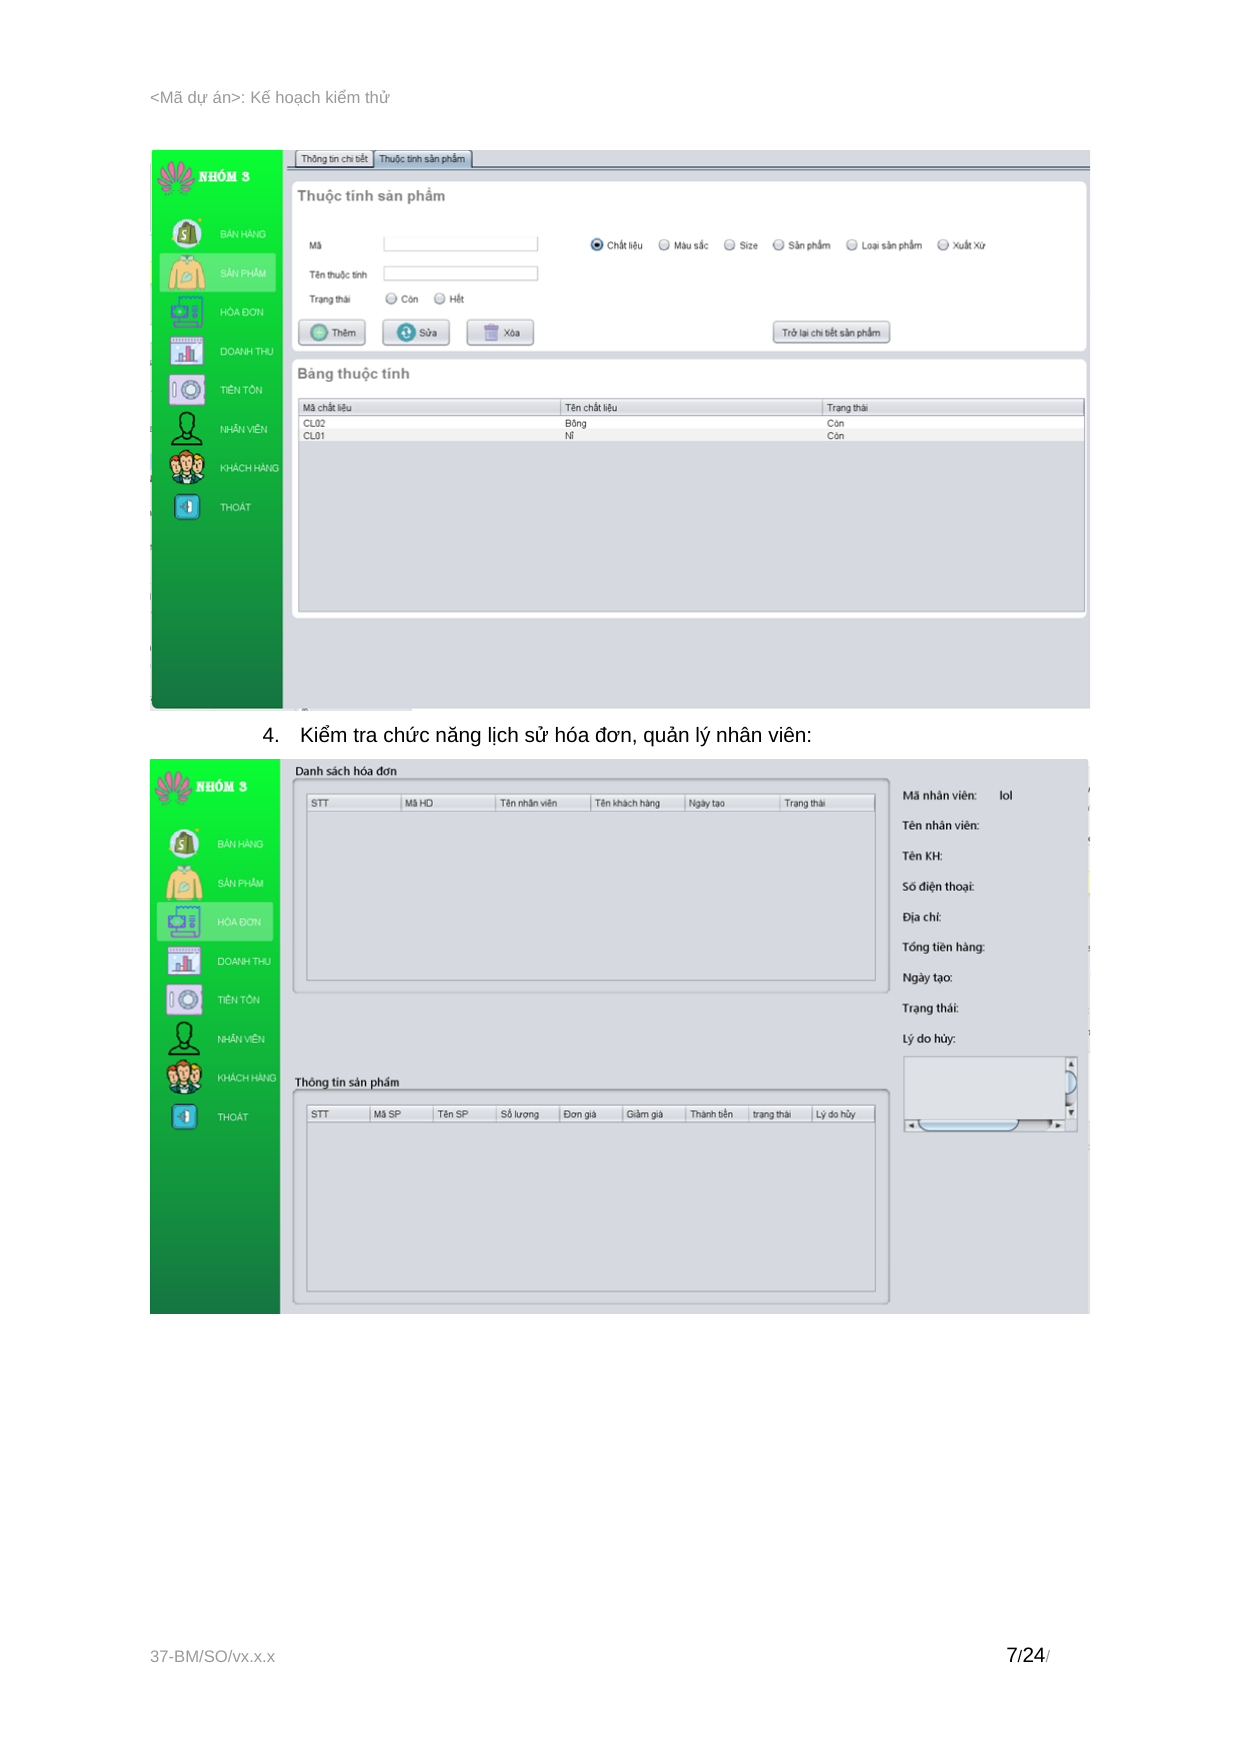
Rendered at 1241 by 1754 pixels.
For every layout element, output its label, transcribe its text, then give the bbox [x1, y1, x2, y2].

picture [150, 759, 1091, 1314]
list Kiểm tra chức năng lịch sử hóa đơn, quản lý nhân viên: [262, 723, 1090, 747]
picture [150, 150, 1091, 711]
